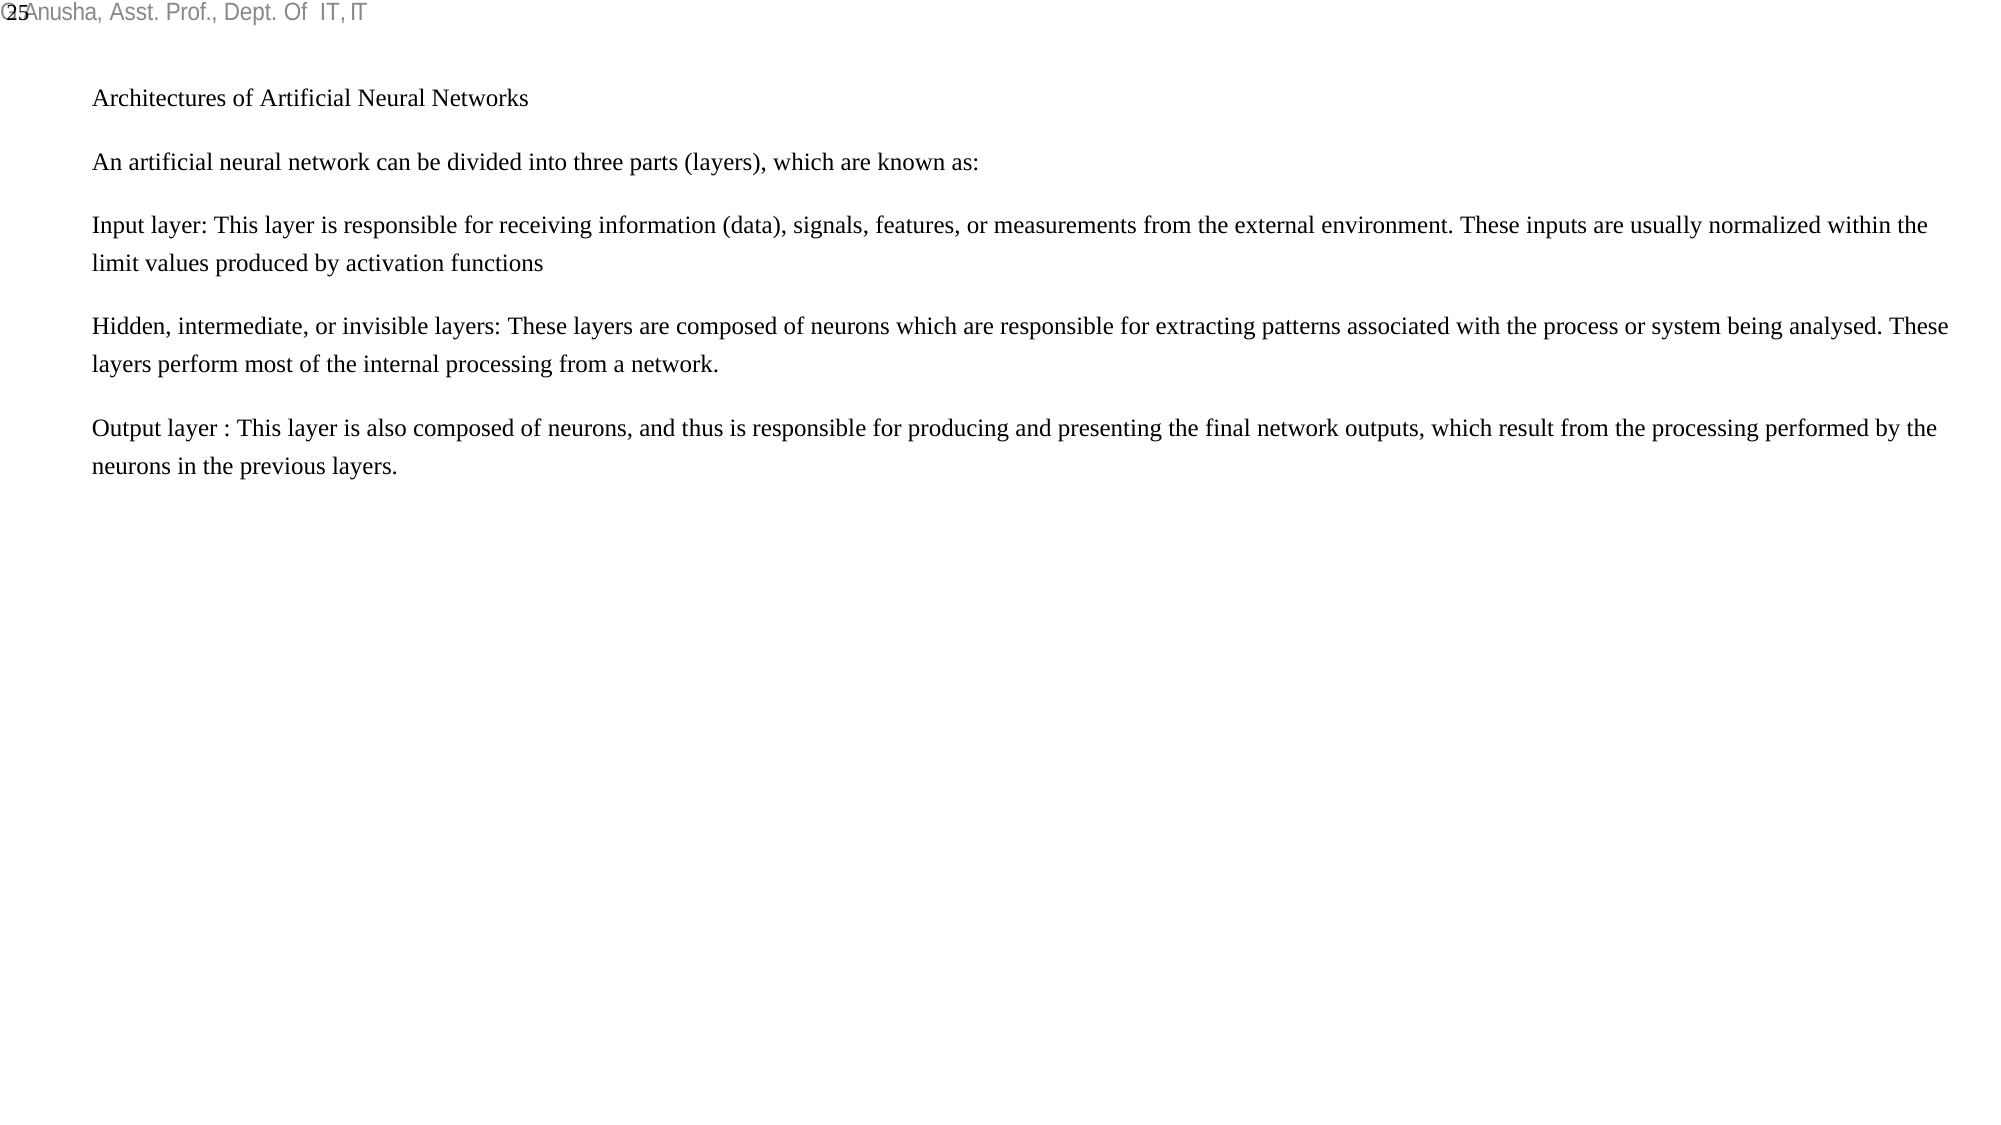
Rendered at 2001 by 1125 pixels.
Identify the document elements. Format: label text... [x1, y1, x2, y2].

subtitle Output layer : This layer is also composed of neurons, and thus is responsible for producing and presenting the final network outputs, which result from the processing performed by the neurons in the previous layers. [92, 413, 1950, 480]
subtitle Architectures of Artificial Neural Networks [92, 83, 1950, 112]
subtitle Input layer: This layer is responsible for receiving information (data), signals, features, or measurements from the external environment. These inputs are usually normalized within the limit values produced by activation functions [92, 210, 1950, 277]
subtitle Hidden, intermediate, or invisible layers: These layers are composed of neurons which are responsible for extracting patterns associated with the process or system being analysed. These layers perform most of the internal processing from a network. [92, 311, 1950, 378]
subtitle An artificial neural network can be divided into three parts (layers), which are known as: [92, 147, 1950, 175]
